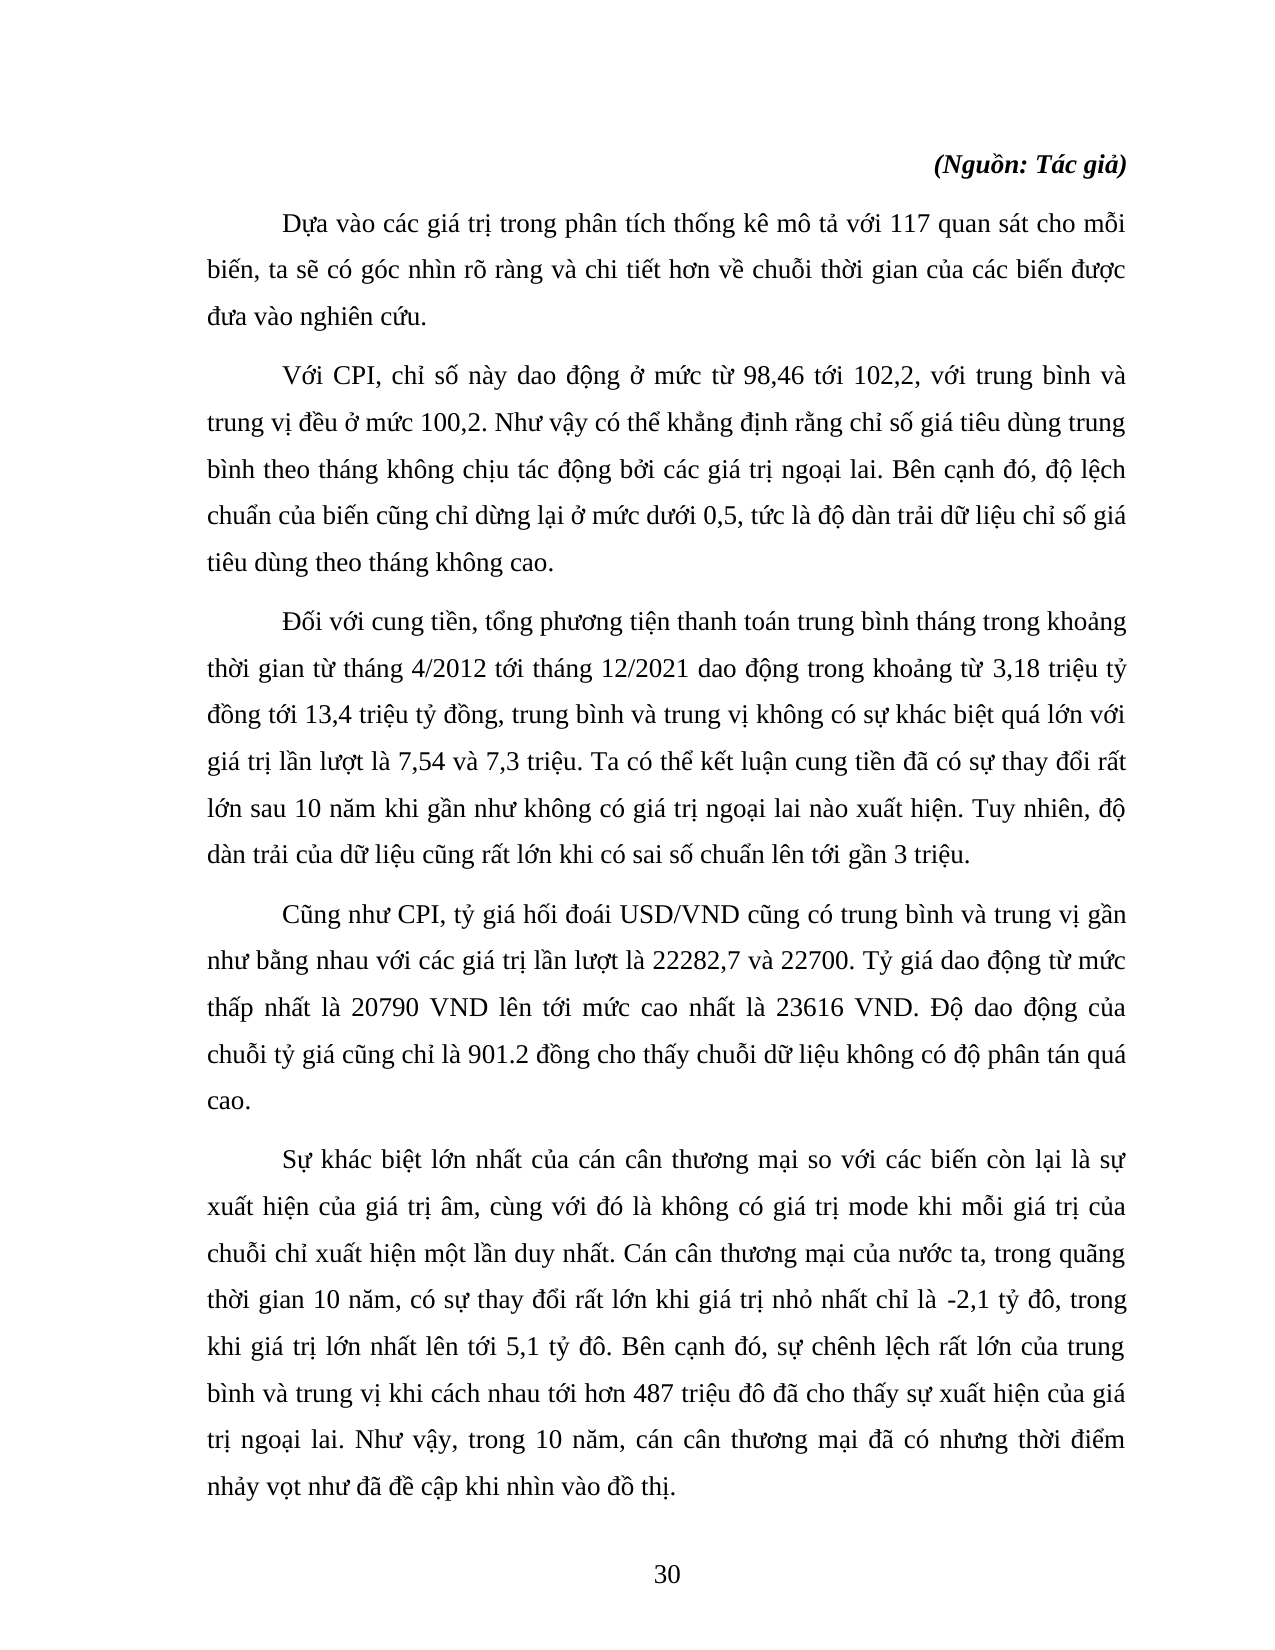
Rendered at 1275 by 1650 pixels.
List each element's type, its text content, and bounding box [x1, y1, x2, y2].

text Với CPI, chỉ số này dao động ở mức từ 98,46 tới 102,2, với trung bình và trung vị đều ở mức 100,2. Như vậy có thể khẳng định rằng chỉ số giá tiêu dùng trung bình theo tháng không chịu tác động bởi các giá trị ngoại lai. Bên cạnh đó, độ lệch chuẩn của biến cũng chỉ dừng lại ở mức dưới 0,5, tức là độ dàn trải dữ liệu chỉ số giá tiêu dùng theo tháng không cao. [207, 359, 1127, 577]
text Sự khác biệt lớn nhất của cán cân thương mại so với các biến còn lại là sự xuất hiện của giá trị âm, cùng với đó là không có giá trị mode khi mỗi giá trị của chuỗi chỉ xuất hiện một lần duy nhất. Cán cân thương mại của nước ta, trong quãng thời gian 10 năm, có sự thay đổi rất lớn khi giá trị nhỏ nhất chỉ là -2,1 tỷ đô, trong khi giá trị lớn nhất lên tới 5,1 tỷ đô. Bên cạnh đó, sự chênh lệch rất lớn của trung bình và trung vị khi cách nhau tới hơn 487 triệu đô đã cho thấy sự xuất hiện của giá trị ngoại lai. Như vậy, trong 10 năm, cán cân thương mại đã có nhưng thời điểm nhảy vọt như đã đề cập khi nhìn vào đồ thị. [207, 1143, 1127, 1501]
text Dựa vào các giá trị trong phân tích thống kê mô tả với 117 quan sát cho mỗi biến, ta sẽ có góc nhìn rõ ràng và chi tiết hơn về chuỗi thời gian của các biến được đưa vào nghiên cứu. [207, 207, 1127, 331]
text Cũng như CPI, tỷ giá hối đoái USD/VND cũng có trung bình và trung vị gần như bằng nhau với các giá trị lần lượt là 22282,7 và 22700. Tỷ giá dao động từ mức thấp nhất là 20790 VND lên tới mức cao nhất là 23616 VND. Độ dao động của chuỗi tỷ giá cũng chỉ là 901.2 đồng cho thấy chuỗi dữ liệu không có độ phân tán quá cao. [207, 898, 1127, 1116]
text Đối với cung tiền, tổng phương tiện thanh toán trung bình tháng trong khoảng thời gian từ tháng 4/2012 tới tháng 12/2021 dao động trong khoảng từ 3,18 triệu tỷ đồng tới 13,4 triệu tỷ đồng, trung bình và trung vị không có sự khác biệt quá lớn với giá trị lần lượt là 7,54 và 7,3 triệu. Ta có thể kết luận cung tiền đã có sự thay đổi rất lớn sau 10 năm khi gần như không có giá trị ngoại lai nào xuất hiện. Tuy nhiên, độ dàn trải của dữ liệu cũng rất lớn khi có sai số chuẩn lên tới gần 3 triệu. [207, 605, 1127, 870]
text (Nguồn: Tác giả) [207, 148, 1127, 179]
